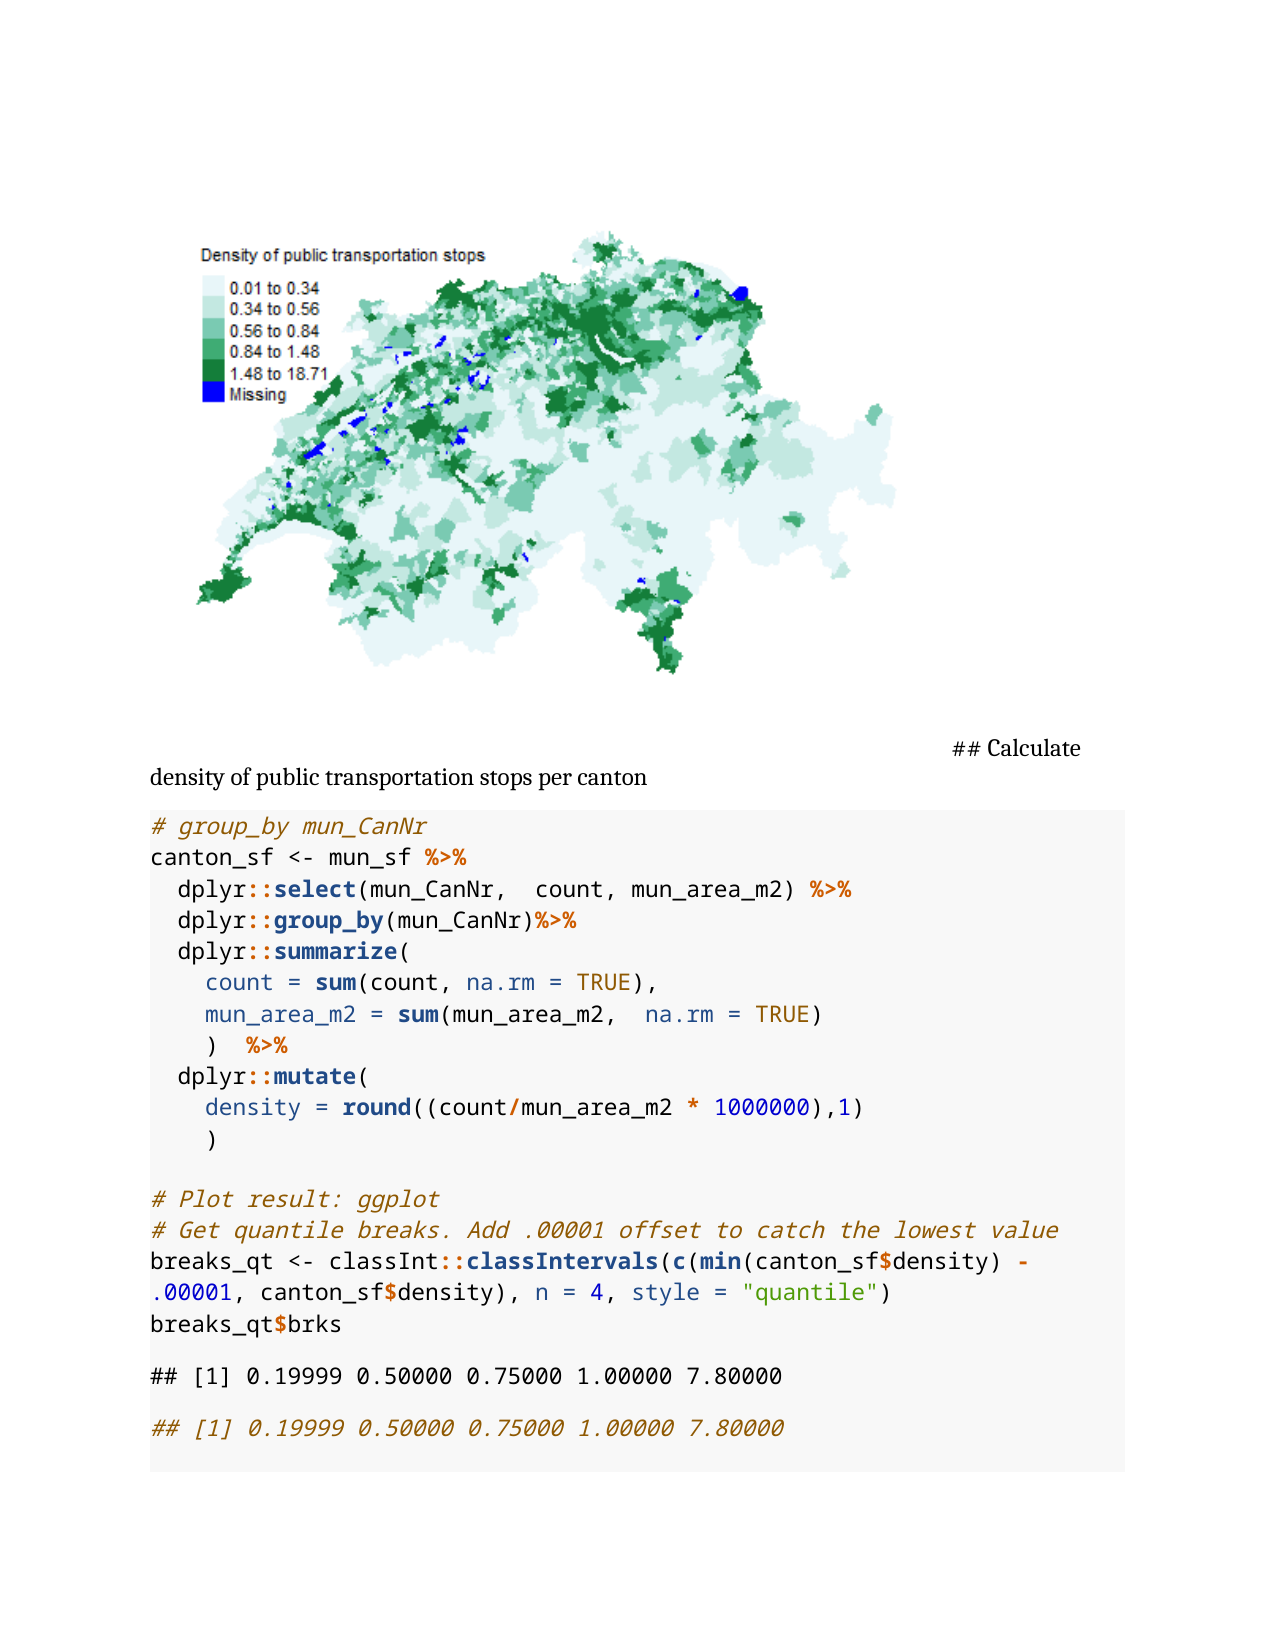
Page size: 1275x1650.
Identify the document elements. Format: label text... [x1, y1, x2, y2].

picture [168, 150, 927, 757]
text # group_by mun_CanNr canton_sf <- mun_sf %>% dplyr::select(mun_CanNr, count, mun_area_m2) %>% dplyr::group_by(mun_CanNr)%>% dplyr::summarize( count = sum(count, na.rm = TRUE), mun_area_m2 = sum(mun_area_m2, na.rm = TRUE) ) %>% dplyr::mutate( density = round((count/mun_area_m2 * 1000000),1) ) # Plot result: ggplot # Get quantile breaks. Add .00001 offset to catch the lowest value breaks_qt <- classInt::classIntervals(c(min(canton_sf$density) - .00001, canton_sf$density), n = 4, style = "quantile") breaks_qt$brks [150, 810, 1125, 1339]
text ## [1] 0.19999 0.50000 0.75000 1.00000 7.80000 [150, 1360, 1125, 1391]
